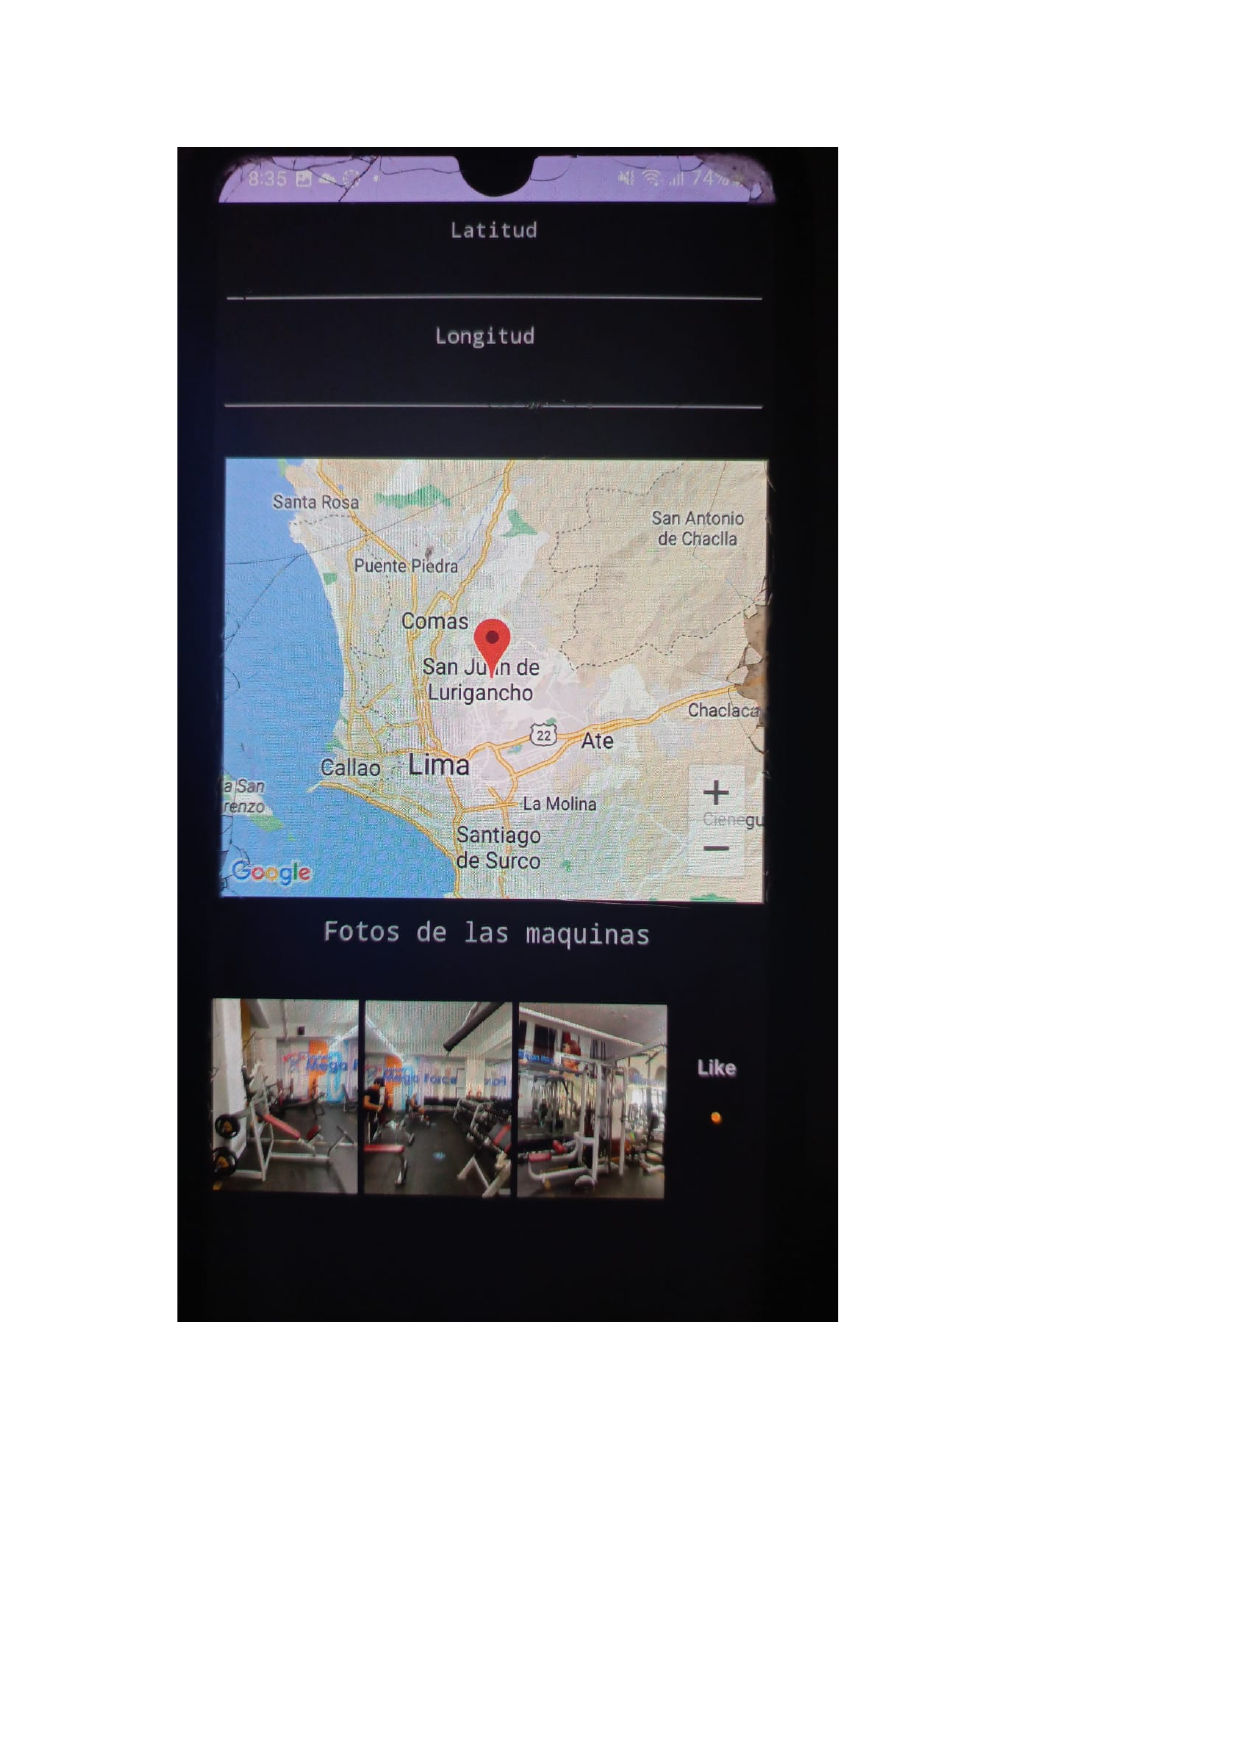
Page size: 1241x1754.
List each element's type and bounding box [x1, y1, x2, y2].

picture [177, 147, 839, 1322]
